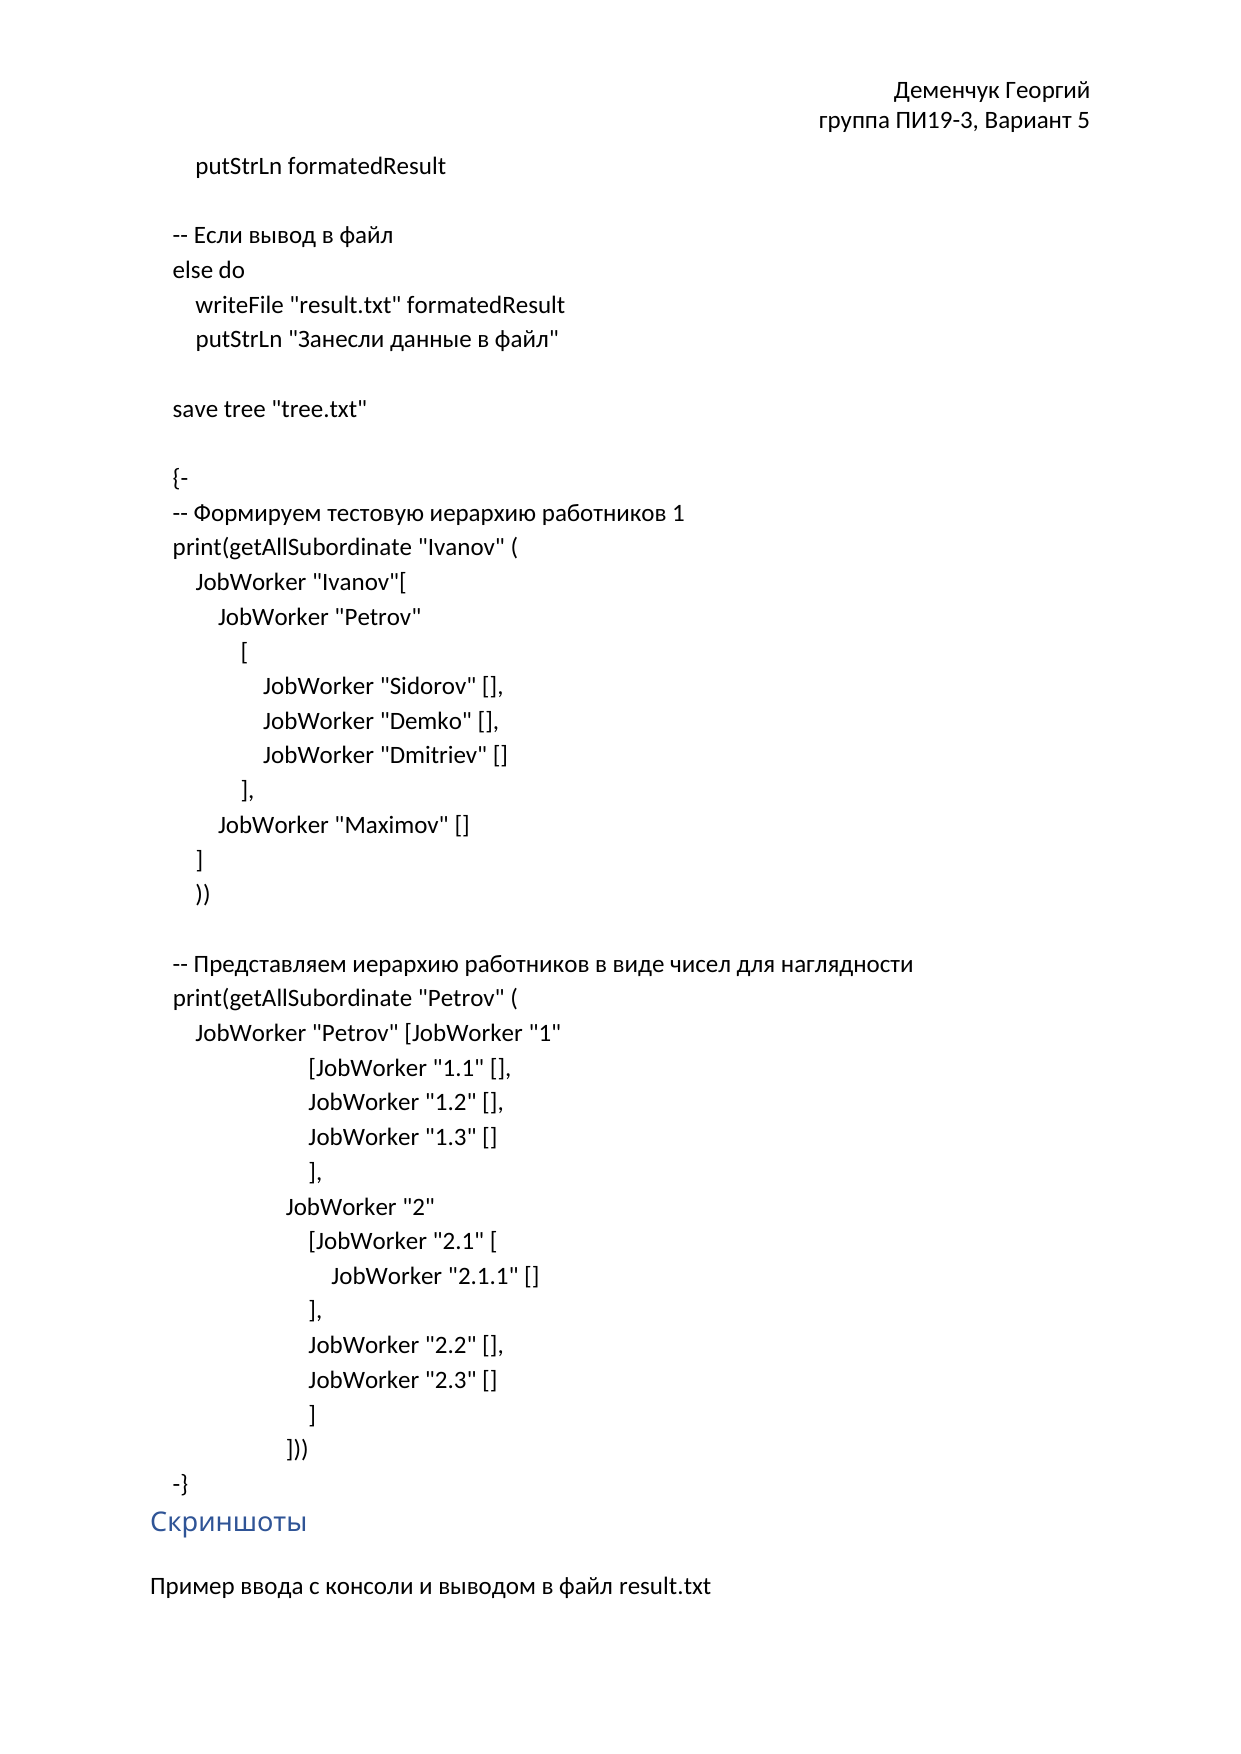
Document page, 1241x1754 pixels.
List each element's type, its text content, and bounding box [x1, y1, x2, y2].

subtitle [JobWorker "2.1" [ [150, 1225, 1090, 1256]
subtitle JobWorker "2" [150, 1191, 1090, 1221]
subtitle JobWorker "Petrov" [150, 601, 1090, 631]
subtitle JobWorker "2.1.1" [] [150, 1260, 1090, 1291]
subtitle ], [150, 1295, 1090, 1325]
subtitle -- Если вывод в файл [150, 219, 1090, 250]
subtitle JobWorker "Sidorov" [], [150, 670, 1090, 701]
subtitle )) [150, 878, 1090, 909]
subtitle ], [150, 1156, 1090, 1186]
subtitle -- Представляем иерархию работников в виде чисел для наглядности [150, 948, 1090, 978]
subtitle -} [150, 1468, 1090, 1499]
subtitle print(getAllSubordinate "Petrov" ( [150, 982, 1090, 1013]
subtitle ] [150, 1399, 1090, 1429]
subtitle {- [150, 462, 1090, 493]
subtitle JobWorker "2.3" [] [150, 1364, 1090, 1394]
subtitle JobWorker "1.2" [], [150, 1087, 1090, 1117]
subtitle JobWorker "2.2" [], [150, 1329, 1090, 1360]
subtitle JobWorker "Petrov" [JobWorker "1" [150, 1017, 1090, 1048]
subtitle ])) [150, 1433, 1090, 1464]
subtitle JobWorker "Maximov" [] [150, 809, 1090, 839]
subtitle JobWorker "Dmitriev" [] [150, 740, 1090, 770]
subtitle save tree "tree.txt" [150, 393, 1090, 423]
subtitle putStrLn formatedResult [150, 150, 1090, 181]
subtitle JobWorker "Ivanov"[ [150, 566, 1090, 597]
subtitle writeFile "result.txt" formatedResult [150, 289, 1090, 319]
subtitle [JobWorker "1.1" [], [150, 1052, 1090, 1082]
subtitle [ [150, 636, 1090, 666]
subtitle putStrLn "Занесли данные в файл" [150, 323, 1090, 354]
subtitle ], [150, 774, 1090, 805]
subtitle print(getAllSubordinate "Ivanov" ( [150, 532, 1090, 562]
subtitle JobWorker "1.3" [] [150, 1121, 1090, 1152]
subtitle JobWorker "Demko" [], [150, 705, 1090, 736]
text Пример ввода с консоли и выводом в файл result.txt [150, 1570, 1090, 1601]
subtitle else do [150, 254, 1090, 284]
subtitle -- Формируем тестовую иерархию работников 1 [150, 497, 1090, 527]
subtitle ] [150, 844, 1090, 874]
subtitle Скриншоты [150, 1503, 1090, 1540]
